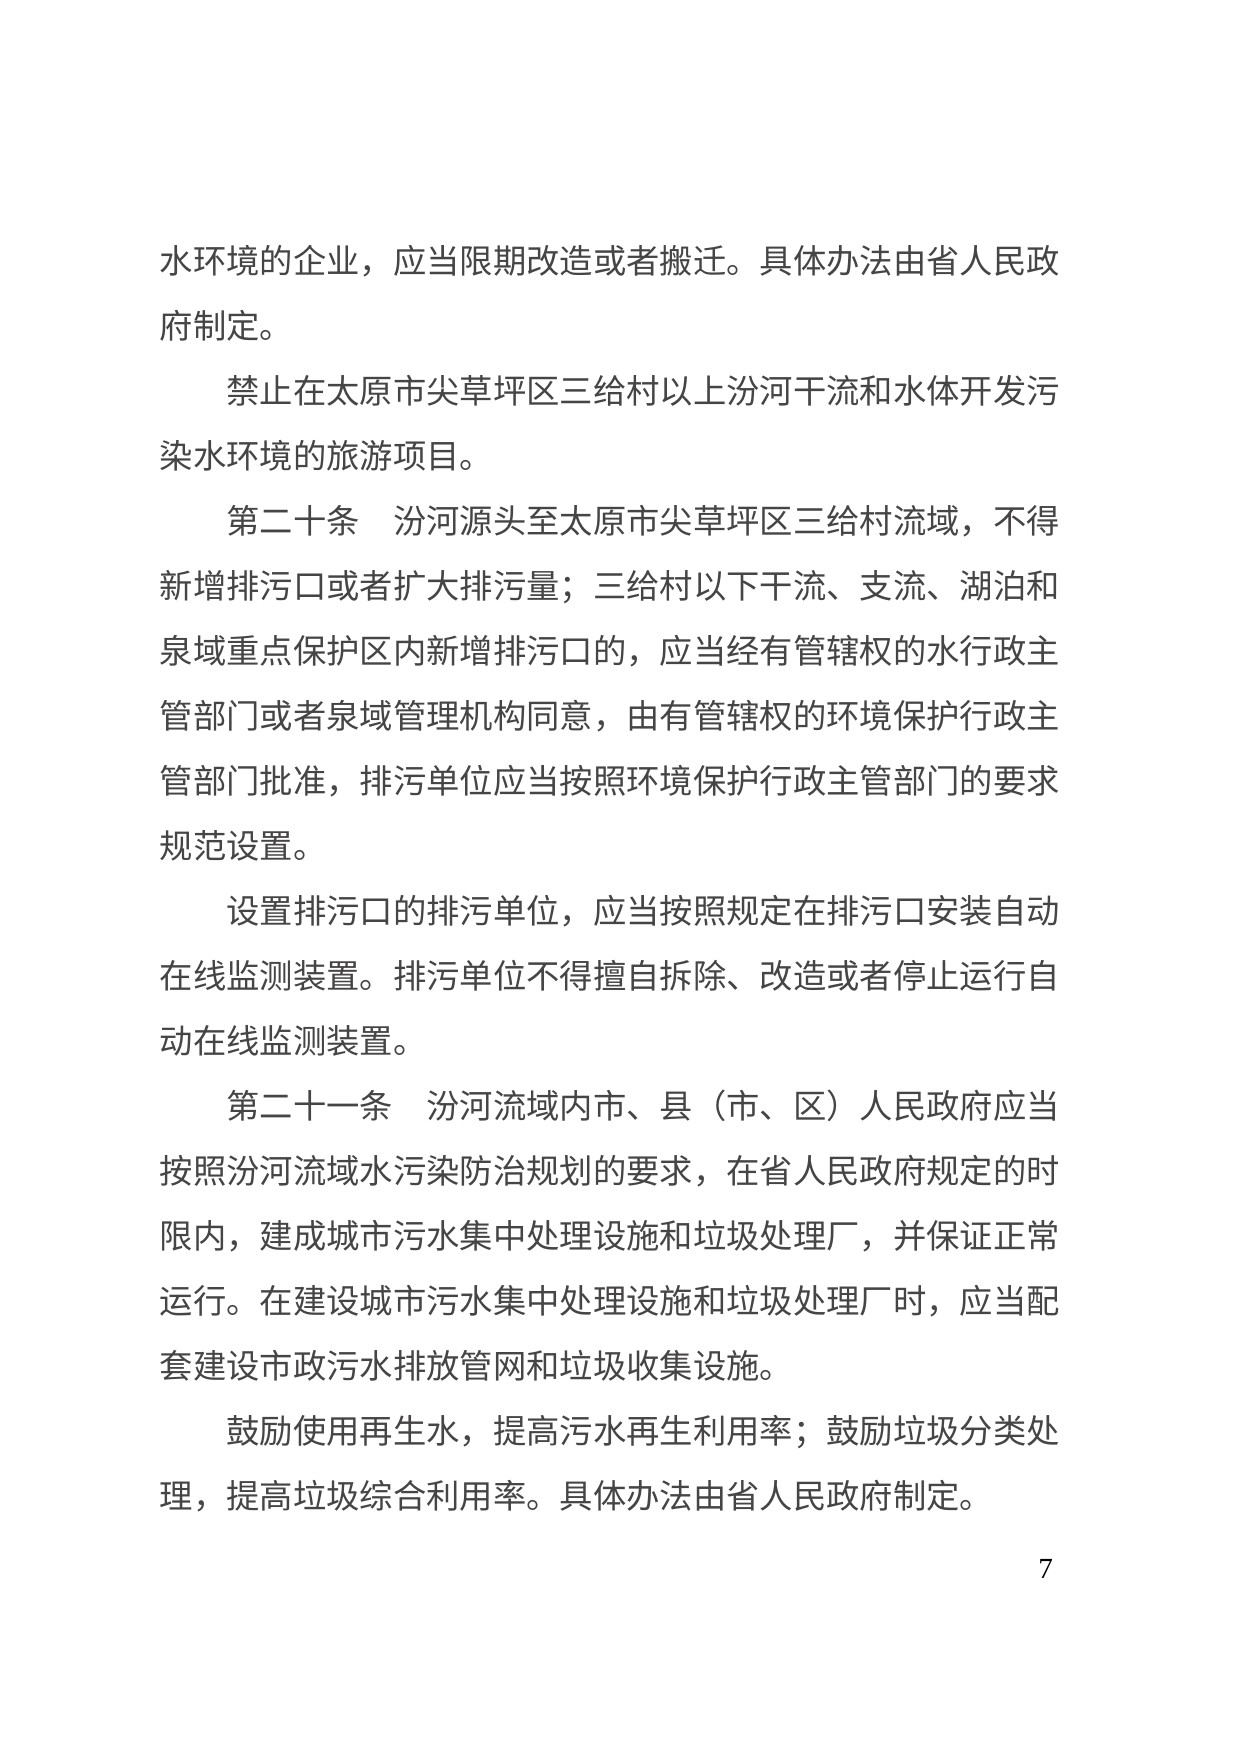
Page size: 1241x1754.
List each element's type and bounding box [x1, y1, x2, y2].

text [159, 227, 1081, 1527]
